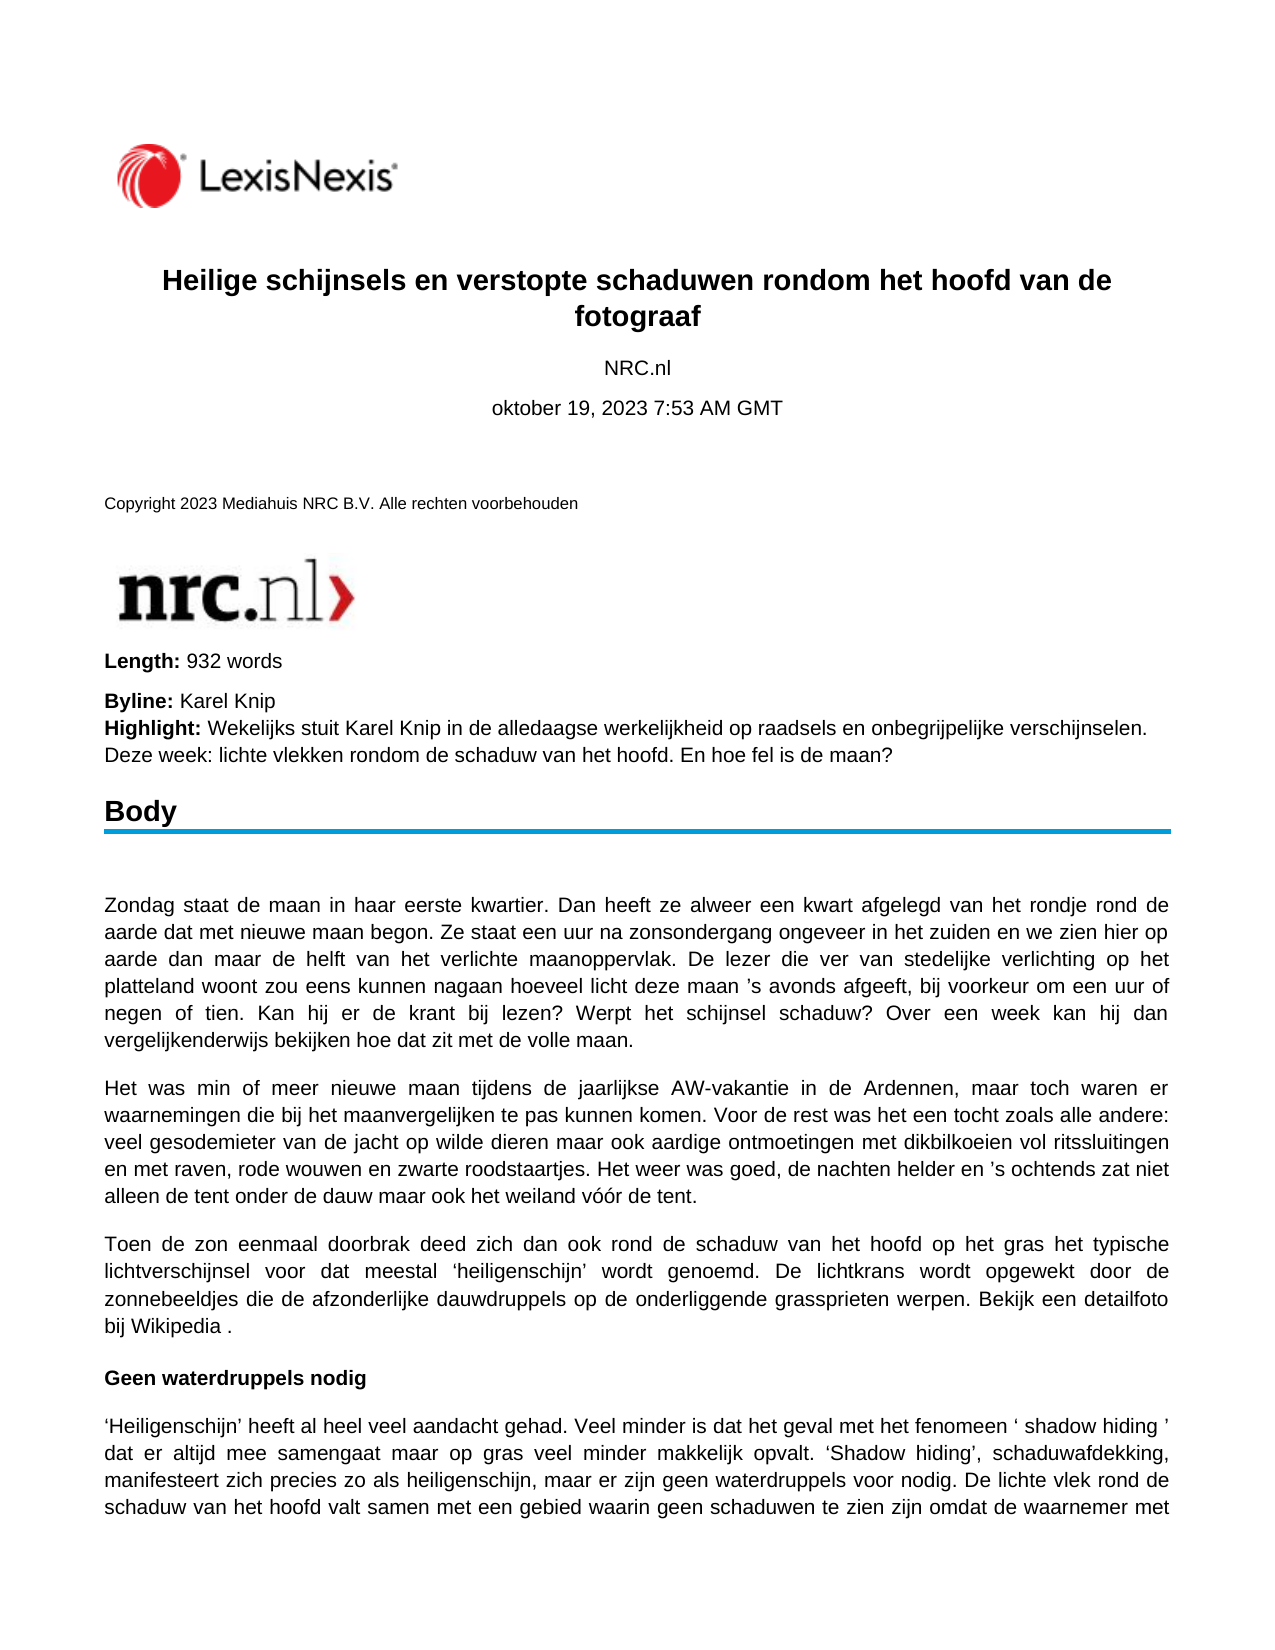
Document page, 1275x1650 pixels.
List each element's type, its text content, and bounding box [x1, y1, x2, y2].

text Copyright 2023 Mediahuis NRC B.V. Alle rechten voorbehouden [104, 461, 1171, 513]
text Toen de zon eenmaal doorbrak deed zich dan ook rond de schaduw van het hoofd op het gras het typische lichtverschijnsel voor dat meestal ‘heiligenschijn’ wordt genoemd. De lichtkrans wordt opgewekt door de zonnebeeldjes die de afzonderlijke dauwdruppels op de onderliggende grassprieten werpen. Bekijk een detailfoto bij Wikipedia . [104, 1229, 1171, 1337]
picture [104, 144, 412, 208]
subtitle Heilige schijnsels en verstopte schaduwen rondom het hoofd van de fotograaf [104, 261, 1171, 332]
text Length: 932 words [104, 646, 1171, 673]
text Highlight: Wekelijks stuit Karel Knip in de alledaagse werkelijkheid op raadsels en onbegrijpelijke verschijnselen. Deze week: lichte vlekken rondom de schaduw van het hoofd. En hoe fel is de maan? [104, 713, 1171, 767]
picture [104, 553, 364, 634]
text Zondag staat de maan in haar eerste kwartier. Dan heeft ze alweer een kwart afgelegd van het rondje rond de aarde dat met nieuwe maan begon. Ze staat een uur na zonsondergang ongeveer in het zuiden en we zien hier op aarde dan maar de helft van het verlichte maanoppervlak. De lezer die ver van stedelijke verlichting op het platteland woont zou eens kunnen nagaan hoeveel licht deze maan ’s avonds afgeeft, bij voorkeur om een uur of negen of tien. Kan hij er de krant bij lezen? Werpt het schijnsel schaduw? Over een week kan hij dan vergelijkenderwijs bekijken hoe dat zit met de volle maan. [104, 889, 1171, 1052]
text Body [104, 792, 1171, 827]
text Byline: Karel Knip [104, 686, 1171, 713]
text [104, 1410, 1171, 1519]
text NRC.nl [104, 353, 1171, 380]
text Geen waterdruppels nodig [104, 1362, 1171, 1389]
text Het was min of meer nieuwe maan tijdens de jaarlijkse AW-vakantie in de Ardennen, maar toch waren er waarnemingen die bij het maanvergelijken te pas kunnen komen. Voor de rest was het een tocht zoals alle andere: veel gesodemieter van de jacht op wilde dieren maar ook aardige ontmoetingen met dikbilkoeien vol ritssluitingen en met raven, rode wouwen en zwarte roodstaartjes. Het weer was goed, de nachten helder en ’s ochtends zat niet alleen de tent onder de dauw maar ook het weiland vóór de tent. [104, 1073, 1171, 1208]
text oktober 19, 2023 7:53 AM GMT [104, 393, 1171, 420]
